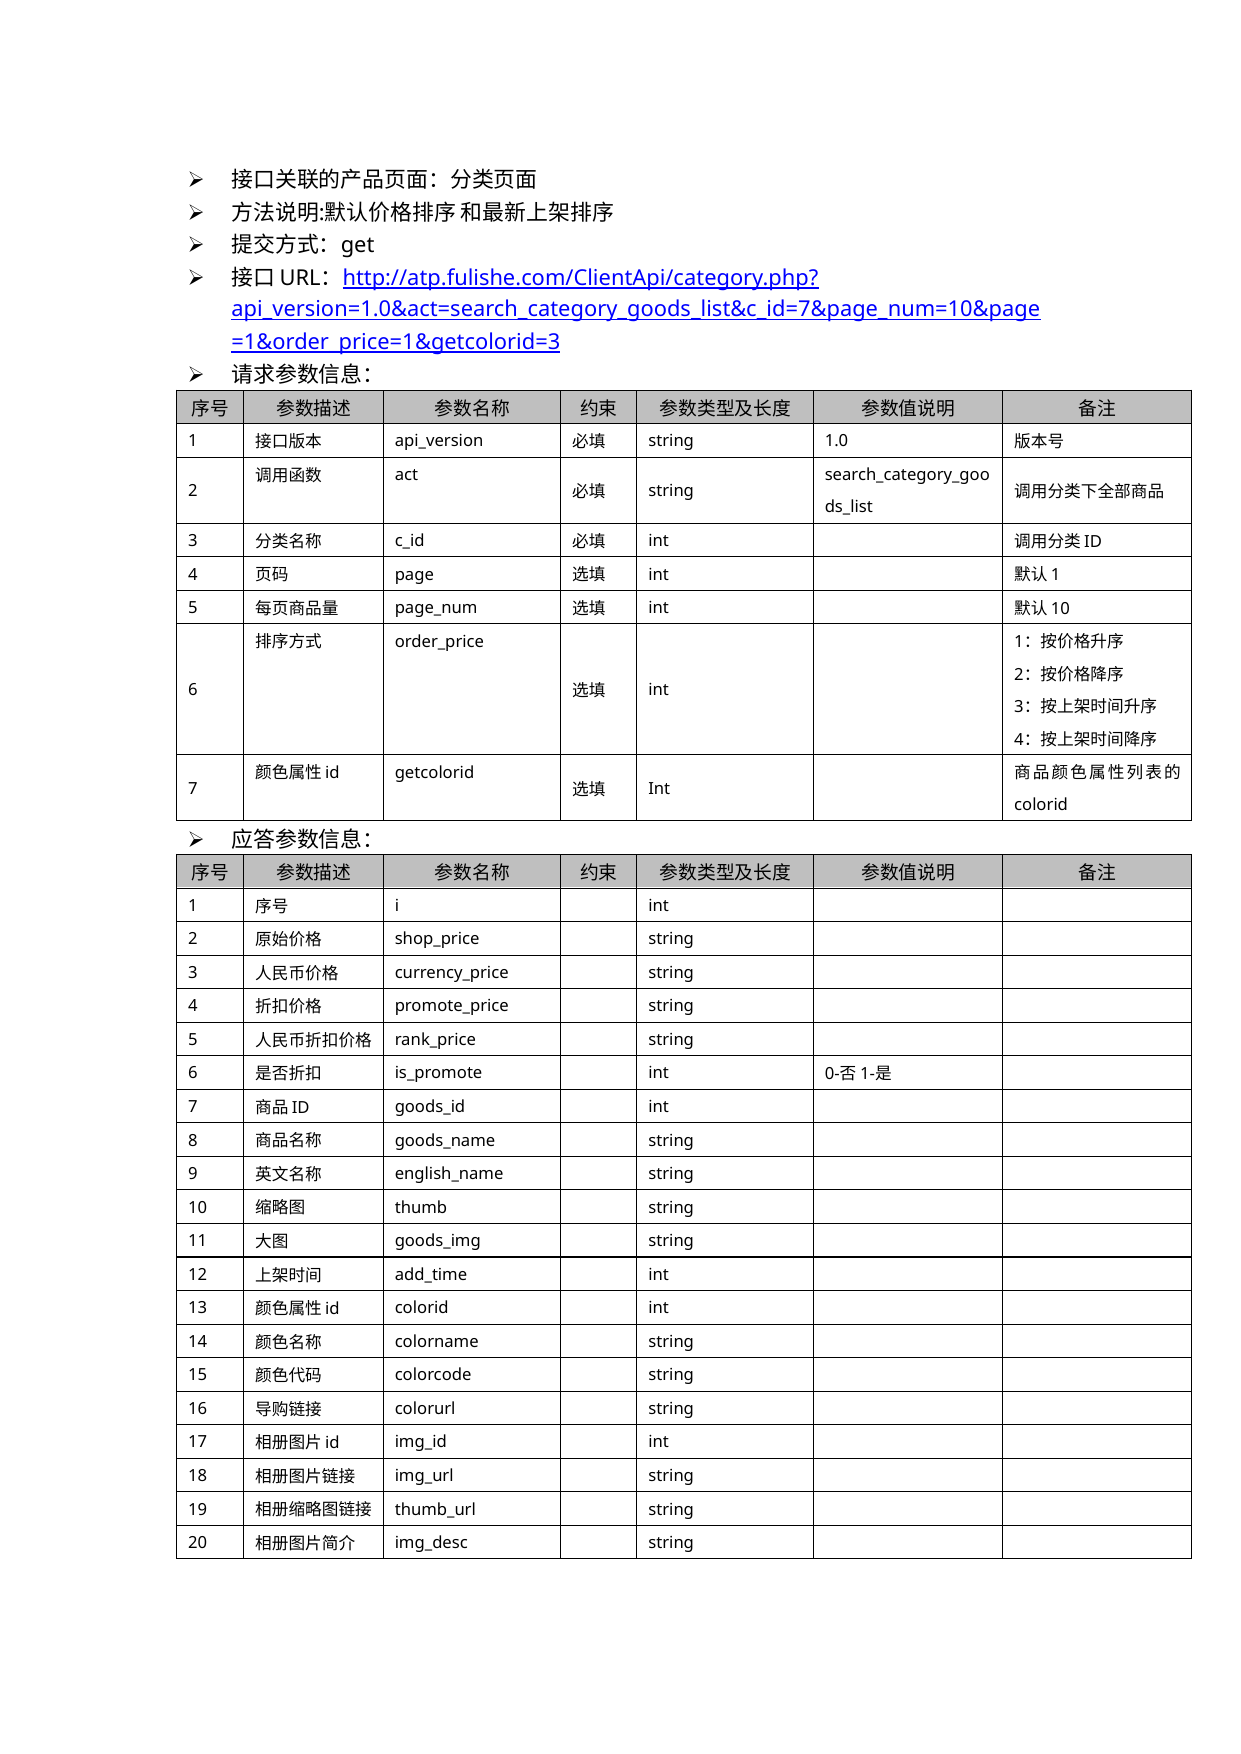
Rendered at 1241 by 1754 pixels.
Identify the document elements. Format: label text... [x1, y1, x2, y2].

table_cell goods_img [384, 1224, 560, 1256]
table_cell 15 [177, 1358, 243, 1391]
table_cell [561, 956, 636, 988]
table_cell goods_name [384, 1123, 560, 1156]
table_cell 相册图片简介 [244, 1526, 383, 1558]
table_cell [814, 1224, 1002, 1256]
table_cell goods_id [384, 1090, 560, 1122]
table_cell [814, 1492, 1002, 1525]
table_cell [814, 1325, 1002, 1357]
table_cell string [637, 1224, 813, 1256]
table_cell [814, 889, 1002, 921]
table_cell thumb_url [384, 1492, 560, 1525]
table_cell [1003, 1526, 1191, 1558]
table_cell [1003, 1023, 1191, 1055]
table_cell 调用函数 [244, 458, 383, 523]
table_cell int [637, 1291, 813, 1323]
table_cell 选填 [561, 755, 636, 820]
table_cell 必填 [561, 424, 636, 457]
table_cell [1003, 989, 1191, 1022]
table_cell colorurl [384, 1392, 560, 1424]
table_cell [561, 1224, 636, 1256]
table_cell [814, 1425, 1002, 1458]
table_cell [814, 1526, 1002, 1558]
table_cell 相册缩略图链接 [244, 1492, 383, 1525]
table_cell string [637, 424, 813, 457]
table_cell img_url [384, 1459, 560, 1491]
table_cell [561, 1325, 636, 1357]
table_cell string [637, 1325, 813, 1357]
table_cell getcolorid [384, 755, 560, 820]
list 请求参数信息： [187, 357, 1053, 389]
table_cell 缩略图 [244, 1190, 383, 1223]
table_cell [1003, 889, 1191, 921]
table_cell [814, 956, 1002, 988]
table_cell 默认1 [1003, 557, 1191, 590]
table_cell int [637, 889, 813, 921]
table_cell 8 [177, 1123, 243, 1156]
table_cell 英文名称 [244, 1157, 383, 1189]
table_cell int [637, 557, 813, 590]
table_cell promote_price [384, 989, 560, 1022]
table_cell 选填 [561, 624, 636, 754]
table_cell shop_price [384, 922, 560, 954]
table_cell [1003, 1224, 1191, 1256]
table_cell [1003, 1056, 1191, 1089]
table_cell 5 [177, 1023, 243, 1055]
list 提交方式：get [187, 227, 1053, 259]
table_cell 大图 [244, 1224, 383, 1256]
table_cell 默认10 [1003, 591, 1191, 623]
table_cell [561, 1258, 636, 1290]
table_cell int [637, 1425, 813, 1458]
table_cell [1003, 922, 1191, 954]
table_cell [814, 755, 1002, 820]
table_cell 调用分类下全部商品 [1003, 458, 1191, 523]
table_cell string [637, 1023, 813, 1055]
table_cell 6 [177, 1056, 243, 1089]
table_header 参数类型及长度 [637, 391, 813, 423]
table_cell int [637, 1258, 813, 1290]
table_cell 颜色属性id [244, 1291, 383, 1323]
table_cell thumb [384, 1190, 560, 1223]
table_cell [1003, 1392, 1191, 1424]
table_cell add_time [384, 1258, 560, 1290]
table_cell 9 [177, 1157, 243, 1189]
table_cell [814, 922, 1002, 954]
table_cell [814, 1291, 1002, 1323]
table_cell 4 [177, 989, 243, 1022]
table_cell [814, 524, 1002, 556]
table_cell [561, 889, 636, 921]
table_cell 1：按价格升序 2：按价格降序 3：按上架时间升序 4：按上架时间降序 [1003, 624, 1191, 754]
table_cell int [637, 1090, 813, 1122]
table_cell [814, 1090, 1002, 1122]
table_cell 颜色属性id [244, 755, 383, 820]
table_cell 排序方式 [244, 624, 383, 754]
table_cell 商品名称 [244, 1123, 383, 1156]
table_header 约束 [561, 391, 636, 423]
table_cell 调用分类ID [1003, 524, 1191, 556]
table_cell 选填 [561, 557, 636, 590]
table_cell search_category_goods_list [814, 458, 1002, 523]
table_header 序号 [177, 391, 243, 423]
table_cell 上架时间 [244, 1258, 383, 1290]
table_cell 19 [177, 1492, 243, 1525]
table_cell [561, 1190, 636, 1223]
table_cell [561, 1090, 636, 1122]
table_cell currency_price [384, 956, 560, 988]
table_cell 2 [177, 458, 243, 523]
table_cell string [637, 1492, 813, 1525]
table_cell [1003, 1258, 1191, 1290]
table_cell [1003, 1358, 1191, 1391]
table_cell 页码 [244, 557, 383, 590]
table_cell [814, 591, 1002, 623]
table_cell string [637, 922, 813, 954]
table_cell 1.0 [814, 424, 1002, 457]
table_cell [561, 1459, 636, 1491]
table_cell rank_price [384, 1023, 560, 1055]
table_cell api_version [384, 424, 560, 457]
table_cell 3 [177, 956, 243, 988]
list 接口URL：http://atp.fulishe.com/ClientApi/category.php?api_version=1.0&act=search_category_goods_list&c_id=7&page_num=10&page=1&order_price=1&getcolorid=3 [187, 259, 1053, 357]
table_cell [814, 989, 1002, 1022]
table_cell [1003, 956, 1191, 988]
table_cell 4 [177, 557, 243, 590]
table_cell page_num [384, 591, 560, 623]
table_cell 13 [177, 1291, 243, 1323]
table_cell 颜色代码 [244, 1358, 383, 1391]
table_cell [1003, 1459, 1191, 1491]
table_cell string [637, 1526, 813, 1558]
table_cell [561, 1157, 636, 1189]
table_cell colorid [384, 1291, 560, 1323]
table_cell 17 [177, 1425, 243, 1458]
table_cell c_id [384, 524, 560, 556]
table_cell [814, 1358, 1002, 1391]
table_cell Int [637, 755, 813, 820]
table_cell 必填 [561, 458, 636, 523]
table_header 参数名称 [384, 855, 560, 887]
table_cell 序号 [244, 889, 383, 921]
table_cell [814, 1392, 1002, 1424]
table_cell [1003, 1157, 1191, 1189]
table_cell 相册图片链接 [244, 1459, 383, 1491]
table_header 备注 [1003, 855, 1191, 887]
table_cell 相册图片id [244, 1425, 383, 1458]
table_cell 20 [177, 1526, 243, 1558]
table_cell string [637, 989, 813, 1022]
table_cell [814, 1459, 1002, 1491]
table_cell string [637, 1123, 813, 1156]
table_cell [1003, 1425, 1191, 1458]
table_cell [1003, 1325, 1191, 1357]
table_header 备注 [1003, 391, 1191, 423]
table_cell img_id [384, 1425, 560, 1458]
table_cell [1003, 1190, 1191, 1223]
table_cell 颜色名称 [244, 1325, 383, 1357]
table_cell 14 [177, 1325, 243, 1357]
table_header 约束 [561, 855, 636, 887]
table_header 参数值说明 [814, 391, 1002, 423]
table_header 参数类型及长度 [637, 855, 813, 887]
table_cell 商品颜色属性列表的colorid [1003, 755, 1191, 820]
table_cell [561, 1425, 636, 1458]
table_cell int [637, 624, 813, 754]
table_cell [814, 1258, 1002, 1290]
table_cell [814, 557, 1002, 590]
table_cell 是否折扣 [244, 1056, 383, 1089]
table_header 参数描述 [244, 391, 383, 423]
table_cell [814, 624, 1002, 754]
table_cell 1 [177, 889, 243, 921]
list 应答参数信息： [187, 821, 1053, 854]
table_cell 接口版本 [244, 424, 383, 457]
table_cell order_price [384, 624, 560, 754]
table_cell [561, 1392, 636, 1424]
table_cell [561, 1492, 636, 1525]
table_cell int [637, 1056, 813, 1089]
table_cell 分类名称 [244, 524, 383, 556]
table_cell [561, 1056, 636, 1089]
table_cell 2 [177, 922, 243, 954]
table_header 参数描述 [244, 855, 383, 887]
table_cell 人民币价格 [244, 956, 383, 988]
table_cell 12 [177, 1258, 243, 1290]
table_cell 3 [177, 524, 243, 556]
table_cell 每页商品量 [244, 591, 383, 623]
table_cell 7 [177, 1090, 243, 1122]
table_cell [814, 1157, 1002, 1189]
table_cell 11 [177, 1224, 243, 1256]
table_cell [1003, 1291, 1191, 1323]
table_cell string [637, 1190, 813, 1223]
table_cell 5 [177, 591, 243, 623]
table_cell [1003, 1123, 1191, 1156]
table_cell 导购链接 [244, 1392, 383, 1424]
table_cell string [637, 458, 813, 523]
table_cell [561, 922, 636, 954]
table_cell string [637, 1392, 813, 1424]
table_cell is_promote [384, 1056, 560, 1089]
table_header 参数名称 [384, 391, 560, 423]
list 接口关联的产品页面：分类页面 [187, 162, 1053, 194]
table_cell int [637, 524, 813, 556]
table_cell [1003, 1090, 1191, 1122]
table_cell [561, 1023, 636, 1055]
table_cell [814, 1023, 1002, 1055]
table_cell string [637, 956, 813, 988]
table_cell 选填 [561, 591, 636, 623]
list 方法说明:默认价格排序 和最新上架排序 [187, 194, 1053, 227]
table_cell 10 [177, 1190, 243, 1223]
table_cell page [384, 557, 560, 590]
table_cell [814, 1123, 1002, 1156]
table_cell i [384, 889, 560, 921]
table_cell [561, 1123, 636, 1156]
table_cell string [637, 1459, 813, 1491]
table_cell string [637, 1157, 813, 1189]
table_cell act [384, 458, 560, 523]
table_cell [561, 989, 636, 1022]
table_cell 商品ID [244, 1090, 383, 1122]
table_header 序号 [177, 855, 243, 887]
table_cell [561, 1291, 636, 1323]
table_cell 7 [177, 755, 243, 820]
table_cell [561, 1358, 636, 1391]
table_cell 0-否 1-是 [814, 1056, 1002, 1089]
table_cell string [637, 1358, 813, 1391]
table_cell [1003, 1492, 1191, 1525]
table_cell 6 [177, 624, 243, 754]
table_cell [814, 1190, 1002, 1223]
table_cell 原始价格 [244, 922, 383, 954]
table_cell 折扣价格 [244, 989, 383, 1022]
table_cell colorname [384, 1325, 560, 1357]
table_cell 1 [177, 424, 243, 457]
table_cell int [637, 591, 813, 623]
table_cell 18 [177, 1459, 243, 1491]
table_cell 16 [177, 1392, 243, 1424]
table_cell english_name [384, 1157, 560, 1189]
table_header 参数值说明 [814, 855, 1002, 887]
table_cell 人民币折扣价格 [244, 1023, 383, 1055]
table_cell [561, 1526, 636, 1558]
table_cell 版本号 [1003, 424, 1191, 457]
table_cell 必填 [561, 524, 636, 556]
table_cell colorcode [384, 1358, 560, 1391]
table_cell img_desc [384, 1526, 560, 1558]
